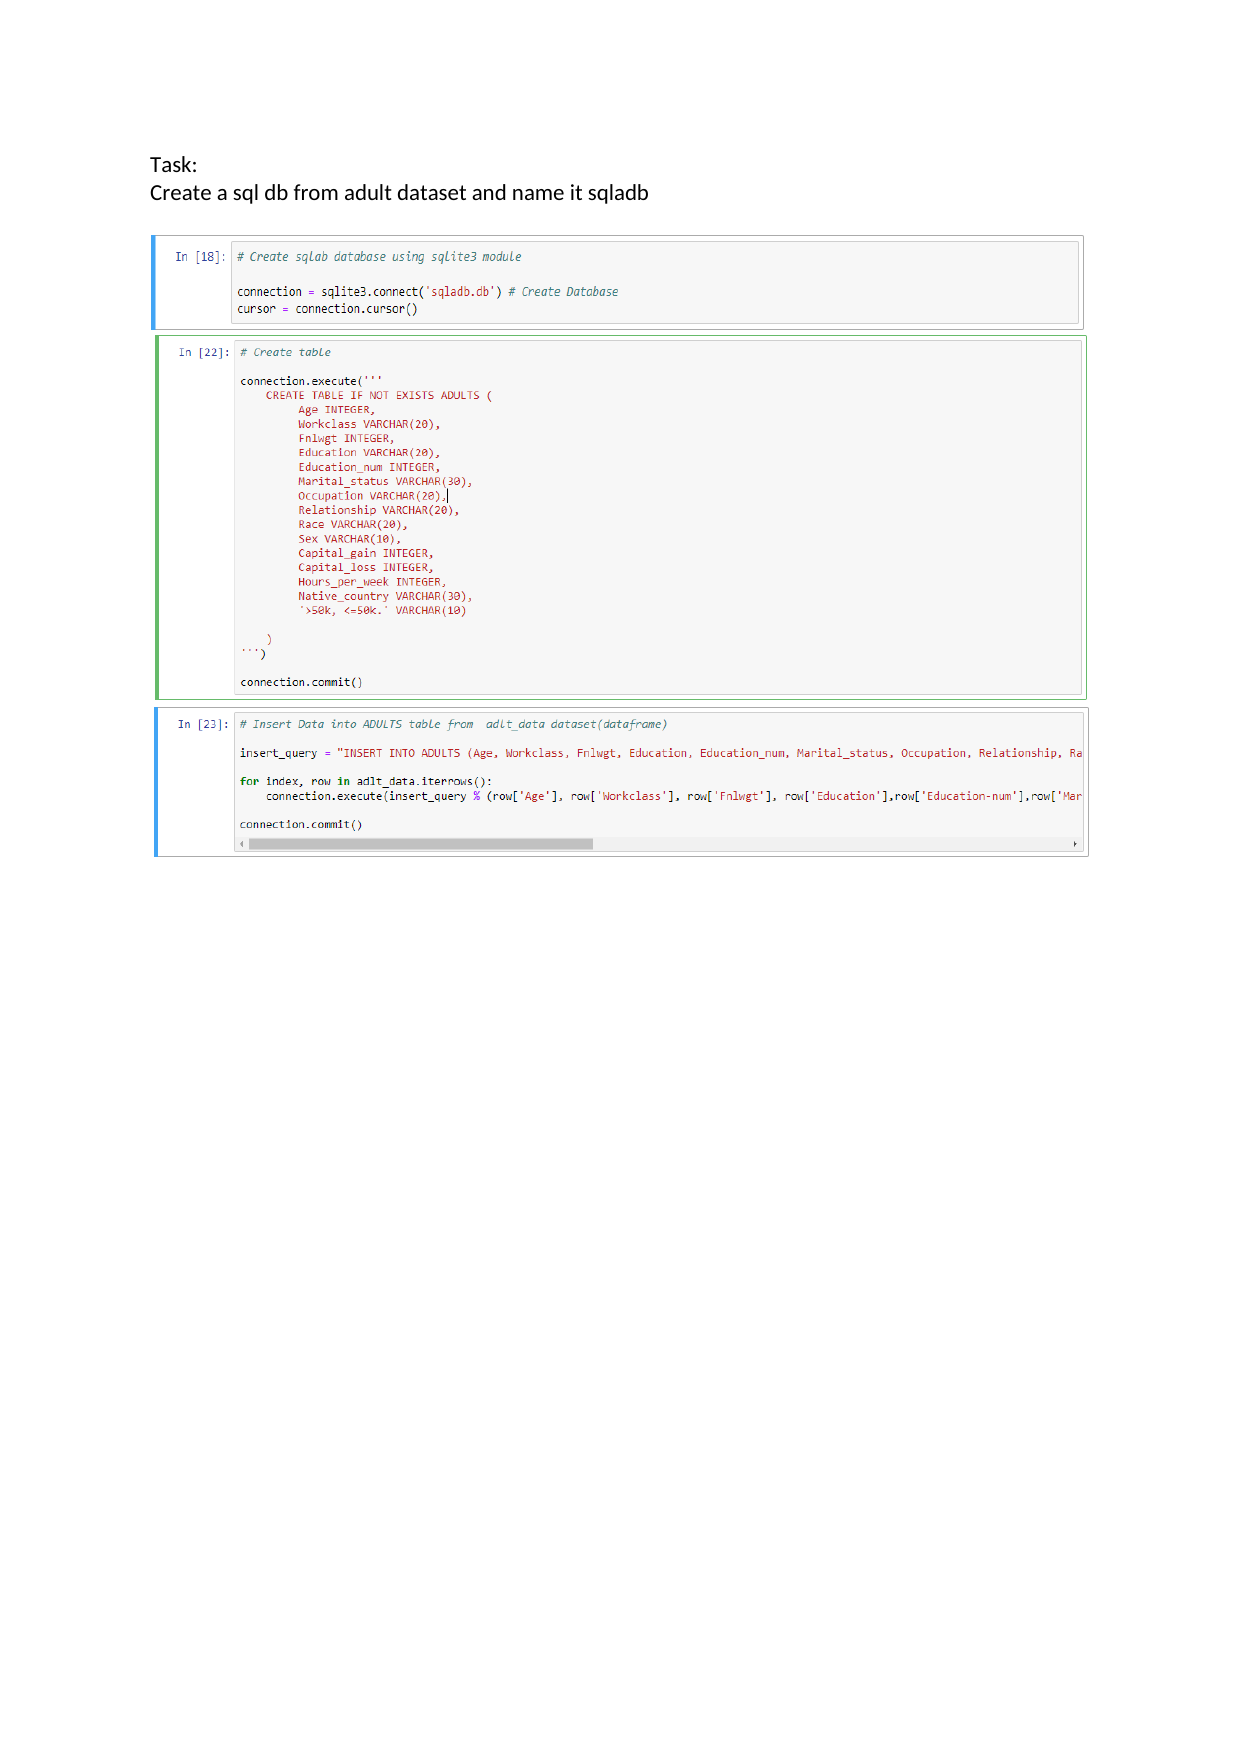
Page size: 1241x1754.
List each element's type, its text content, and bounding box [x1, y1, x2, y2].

text Task: Create a sql db from adult dataset and name it sqladb [150, 150, 1090, 206]
picture [150, 234, 1091, 860]
